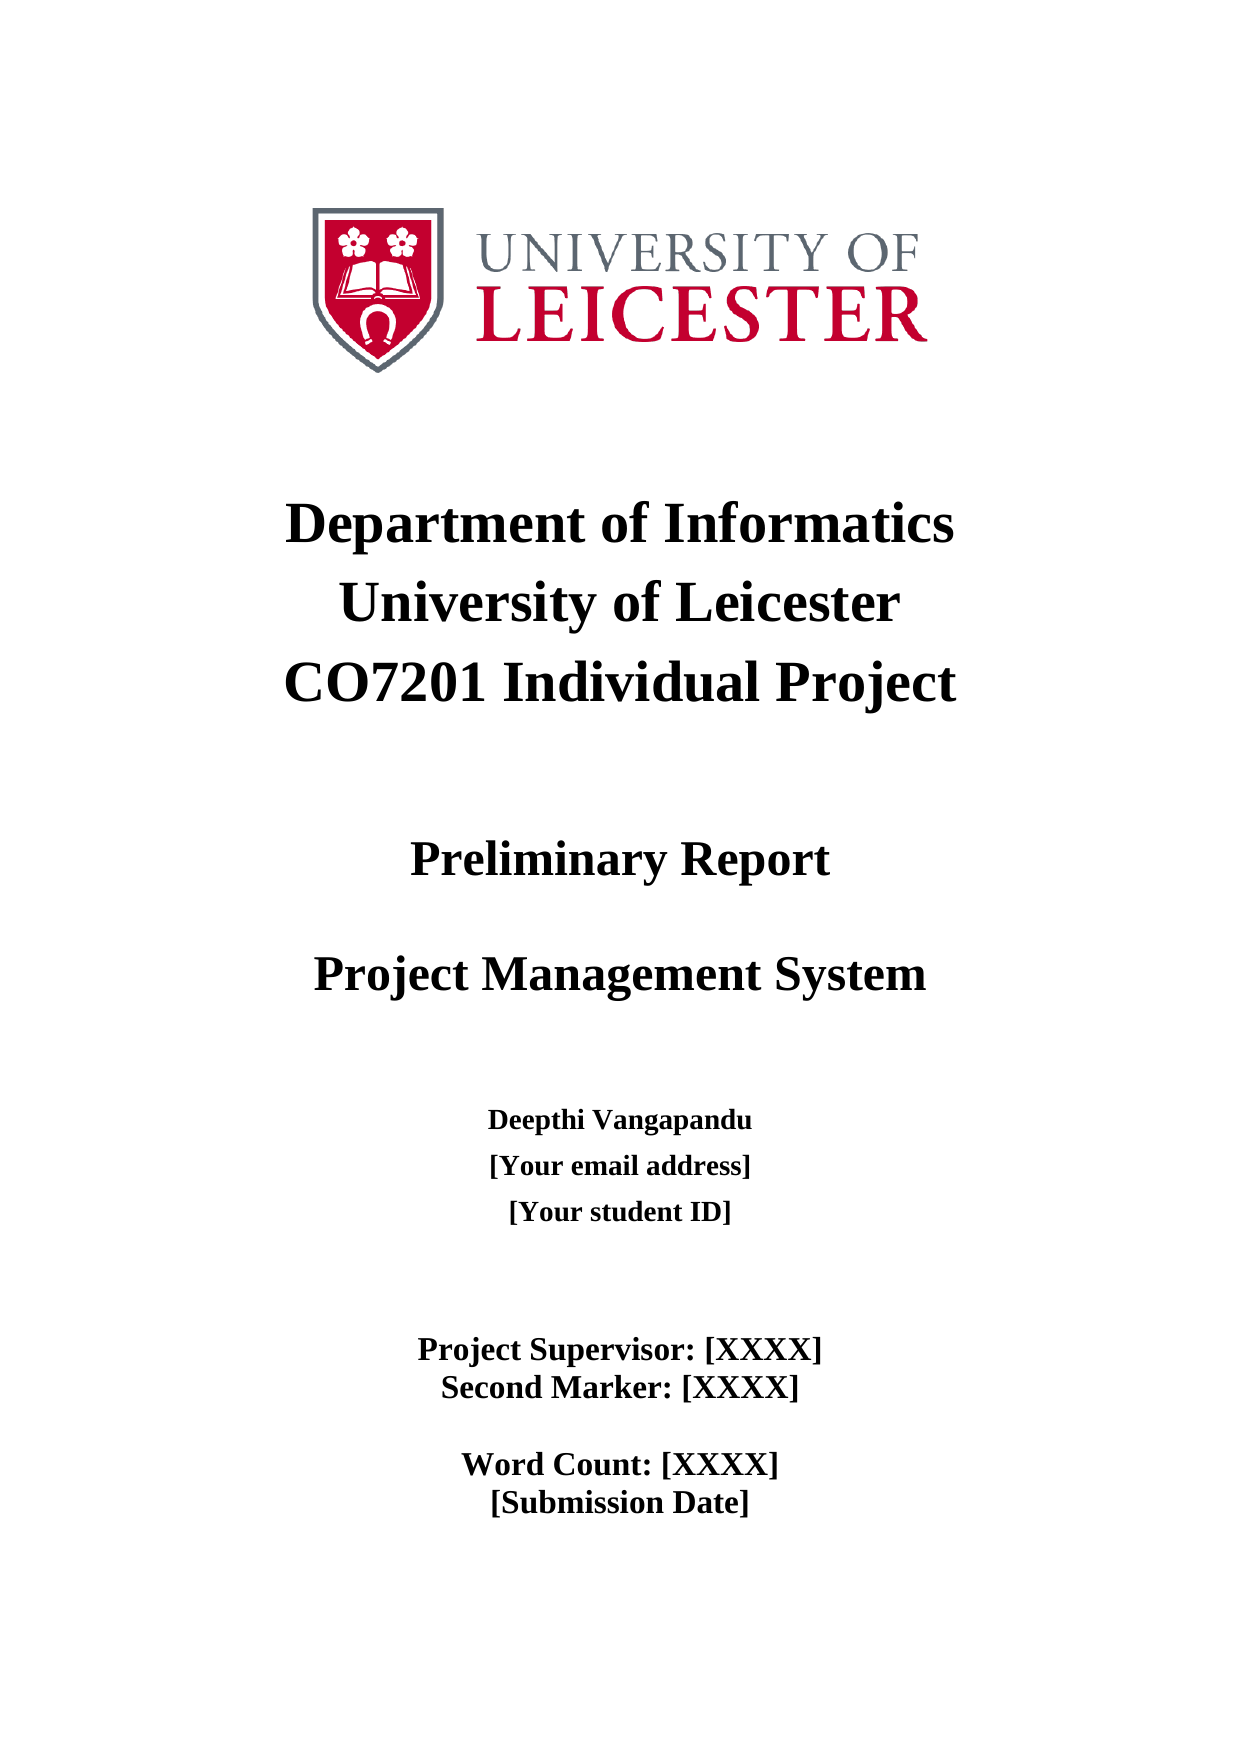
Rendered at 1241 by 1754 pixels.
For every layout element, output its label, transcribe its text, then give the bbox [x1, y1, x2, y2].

text [Submission Date] [150, 1482, 1090, 1521]
text [Your student ID] [150, 1194, 1090, 1227]
text Word Count: [XXXX] [150, 1444, 1090, 1482]
picture [312, 207, 928, 373]
text Second Marker: [XXXX] [150, 1367, 1090, 1406]
text Project Management System [150, 944, 1090, 1001]
text Project Supervisor: [XXXX] [150, 1329, 1090, 1367]
text [Your email address] [150, 1148, 1090, 1181]
text CO7201 Individual Project [150, 647, 1090, 714]
text Preliminary Report [150, 829, 1090, 886]
text University of Leicester [150, 567, 1090, 634]
text Deepthi Vangapandu [150, 1102, 1090, 1135]
text Department of Informatics [150, 487, 1090, 554]
